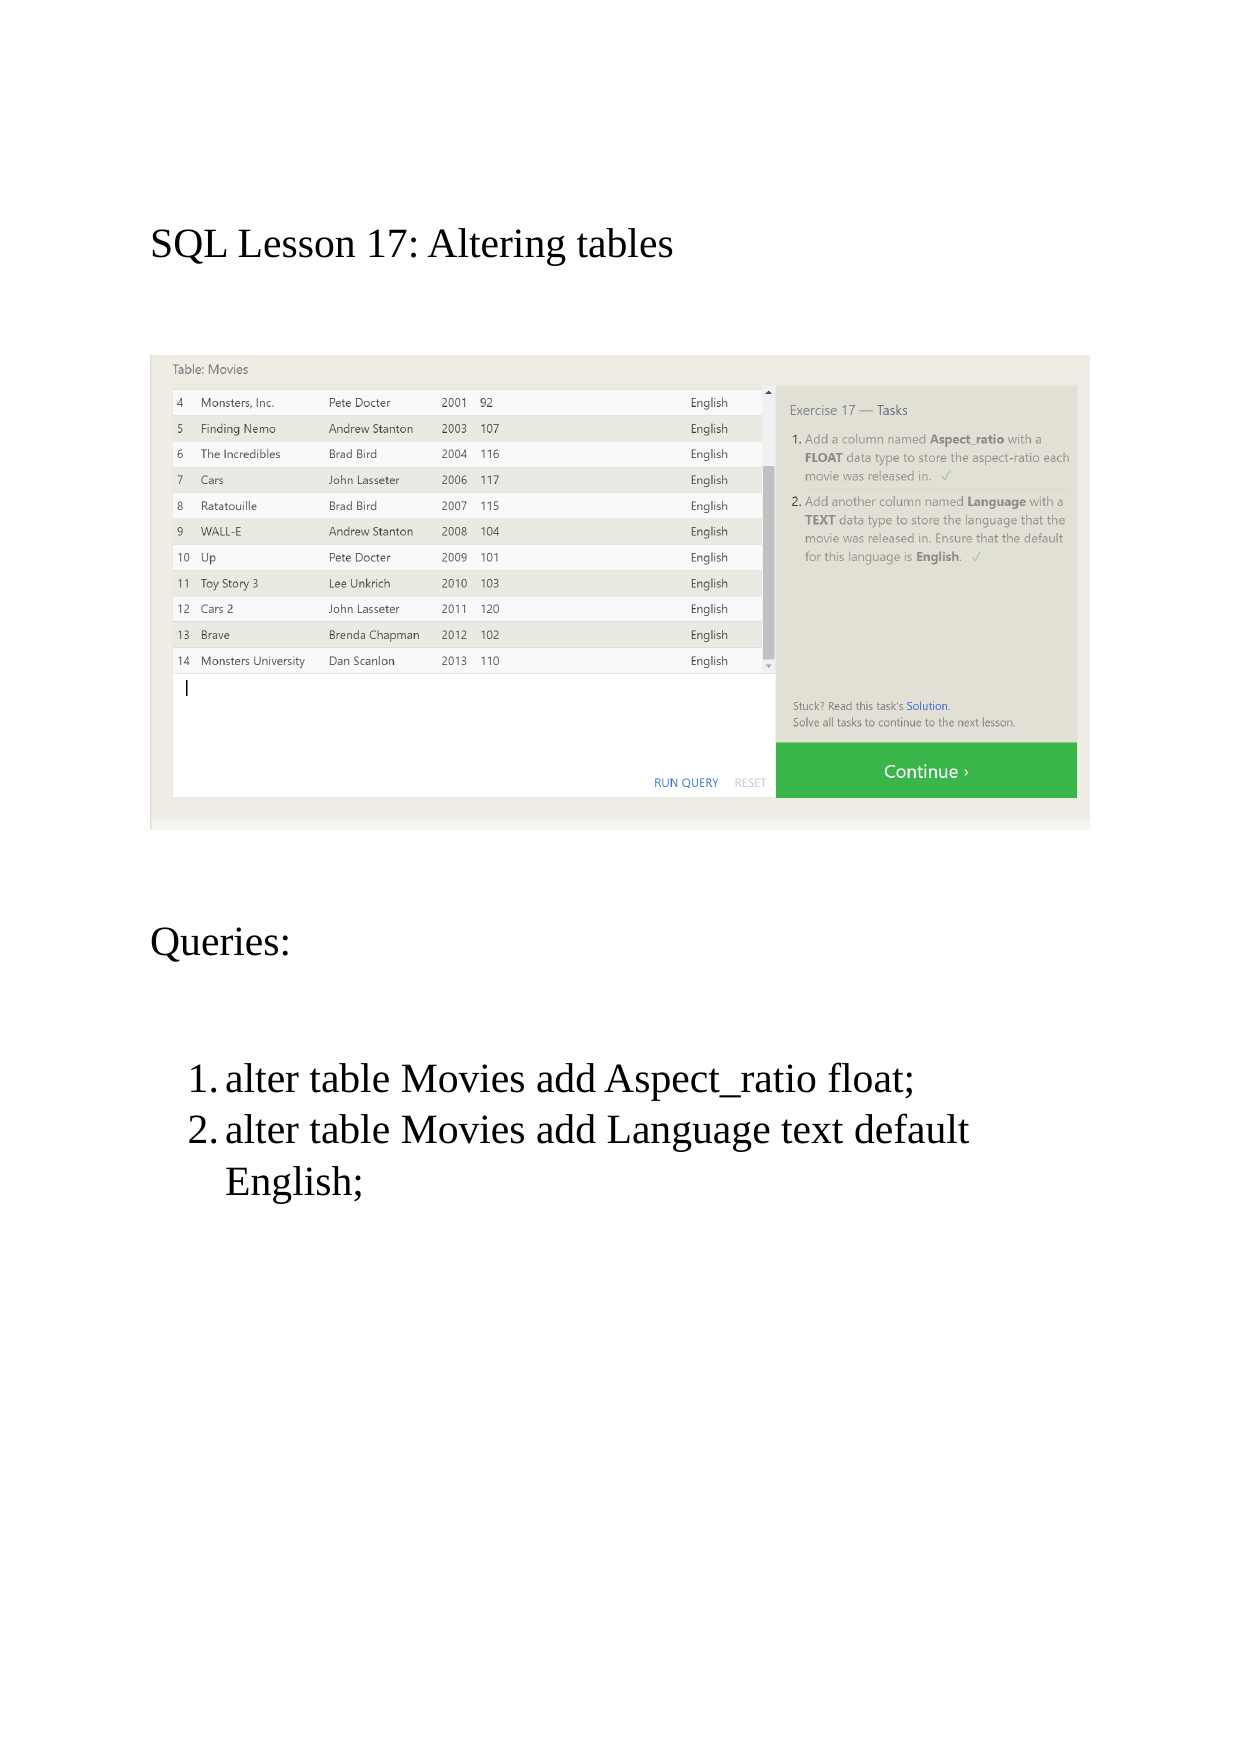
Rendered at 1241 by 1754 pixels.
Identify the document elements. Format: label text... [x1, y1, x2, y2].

text Queries: [150, 916, 1090, 964]
picture [150, 355, 1091, 830]
text SQL Lesson 17: Altering tables [150, 218, 1090, 266]
list alter table Movies add Aspect_ratio float; [187, 1053, 1090, 1101]
list alter table Movies add Language text default English; [187, 1105, 1090, 1204]
